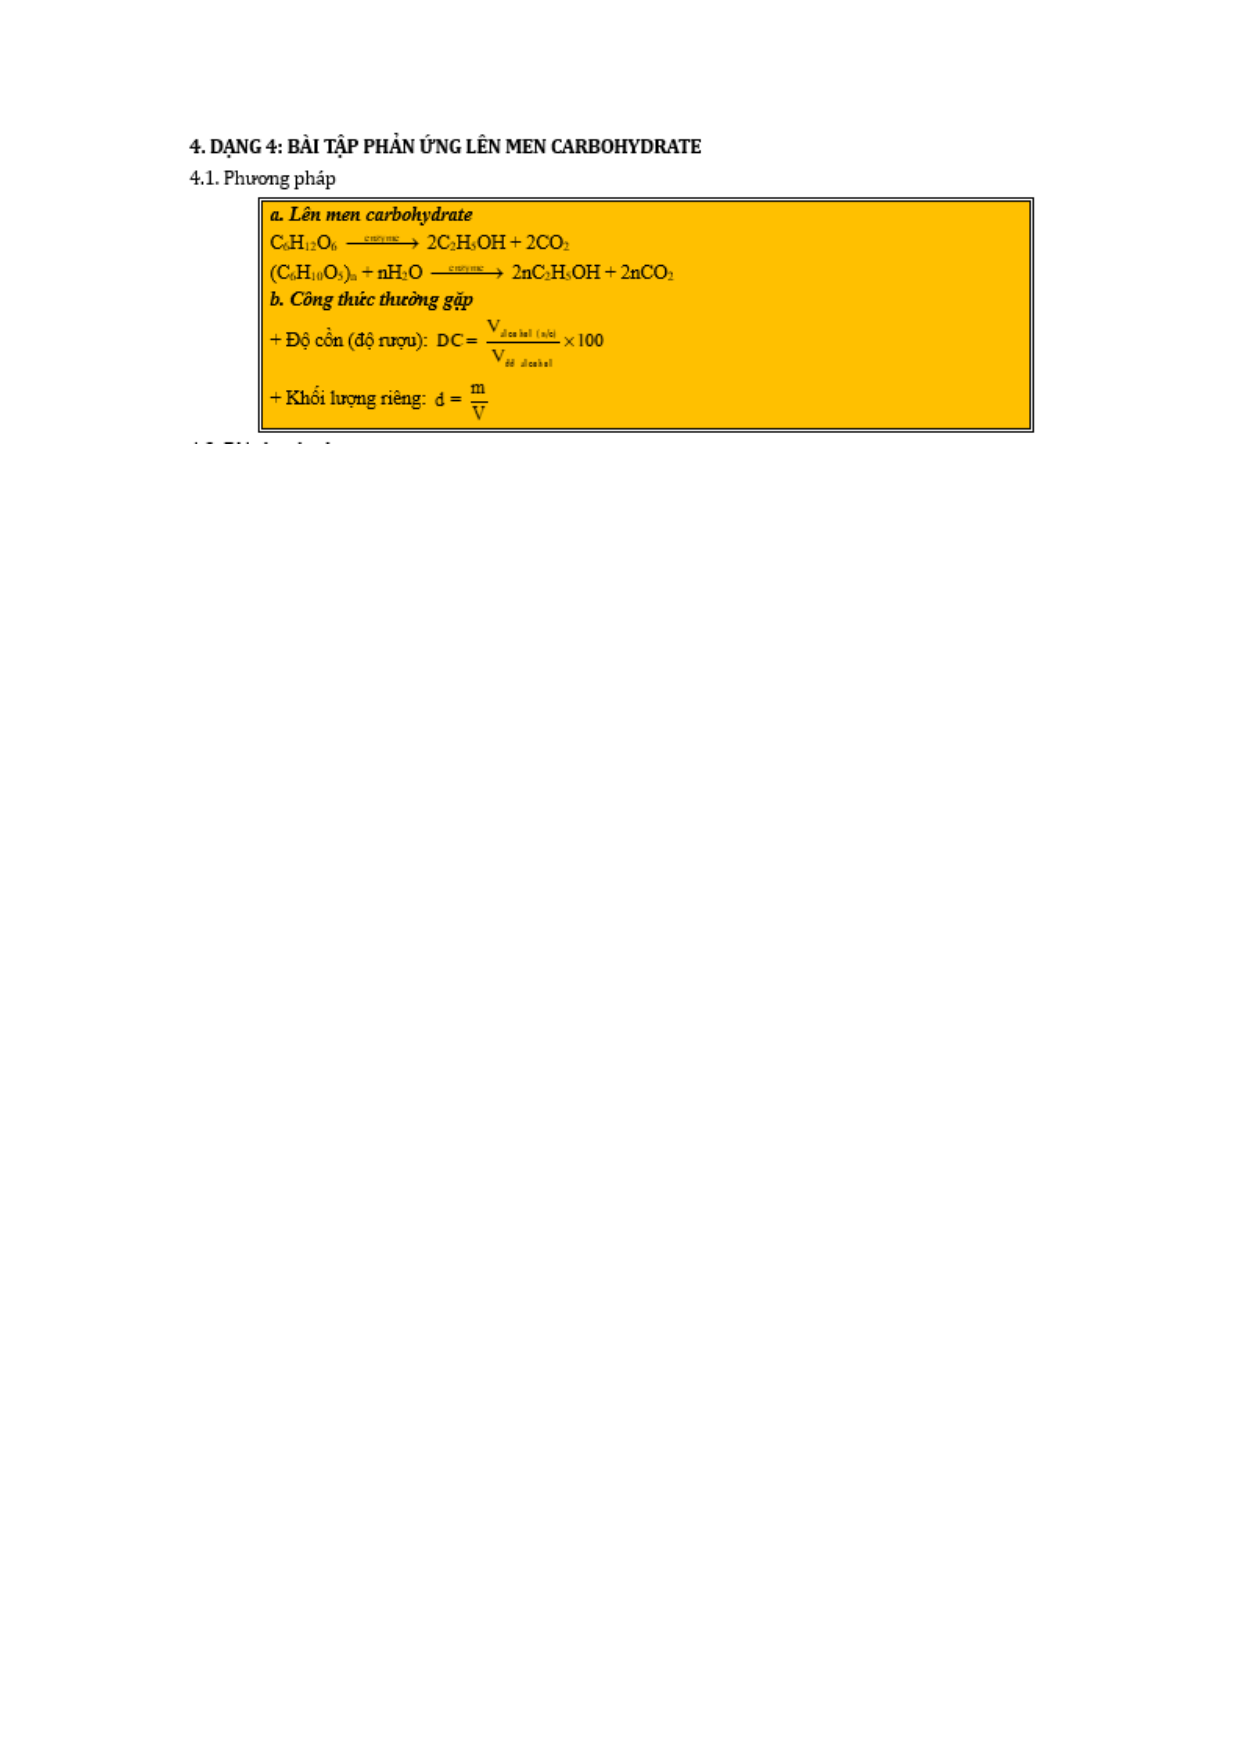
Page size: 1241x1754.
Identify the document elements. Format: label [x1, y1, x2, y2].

picture [177, 130, 1050, 444]
